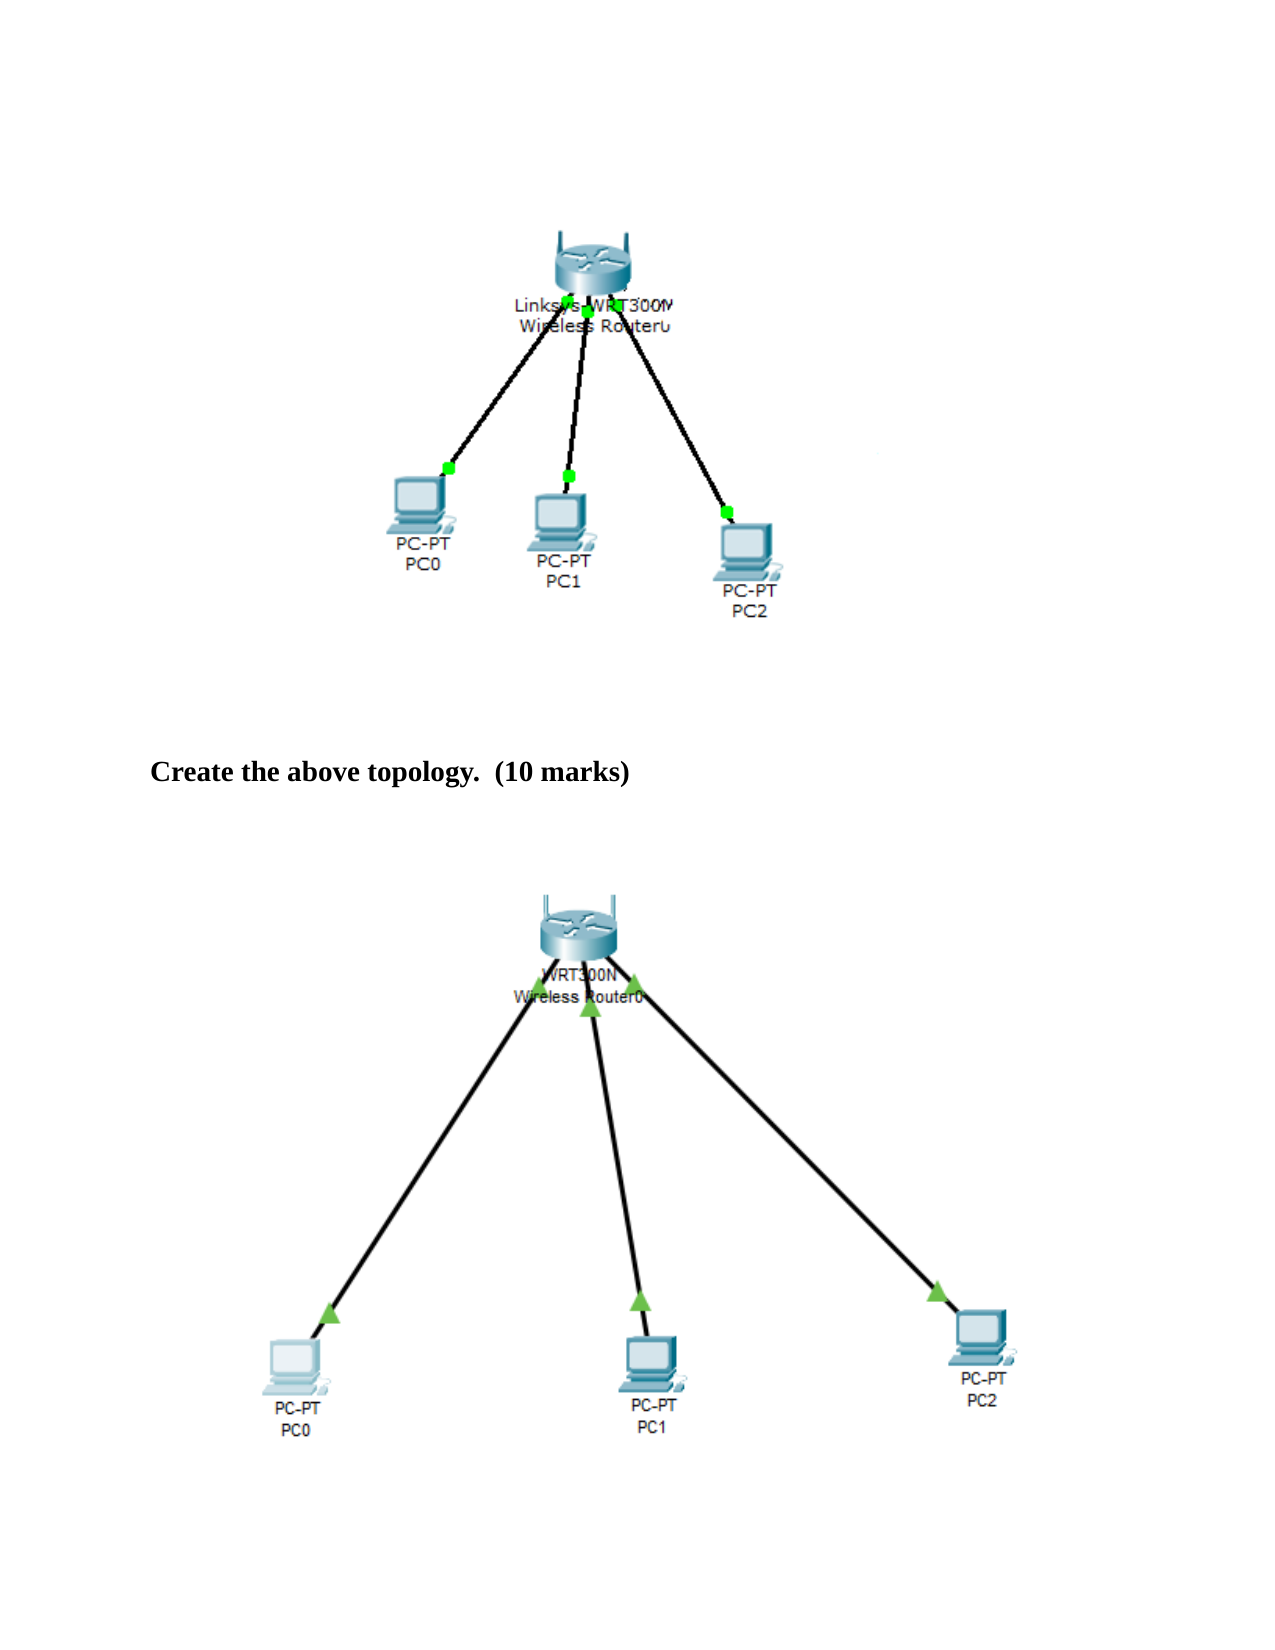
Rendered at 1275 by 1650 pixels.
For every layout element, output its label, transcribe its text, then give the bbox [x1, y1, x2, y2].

picture [150, 821, 1094, 1546]
text Create the above topology. (10 marks) [150, 754, 1142, 787]
picture [260, 150, 1032, 724]
